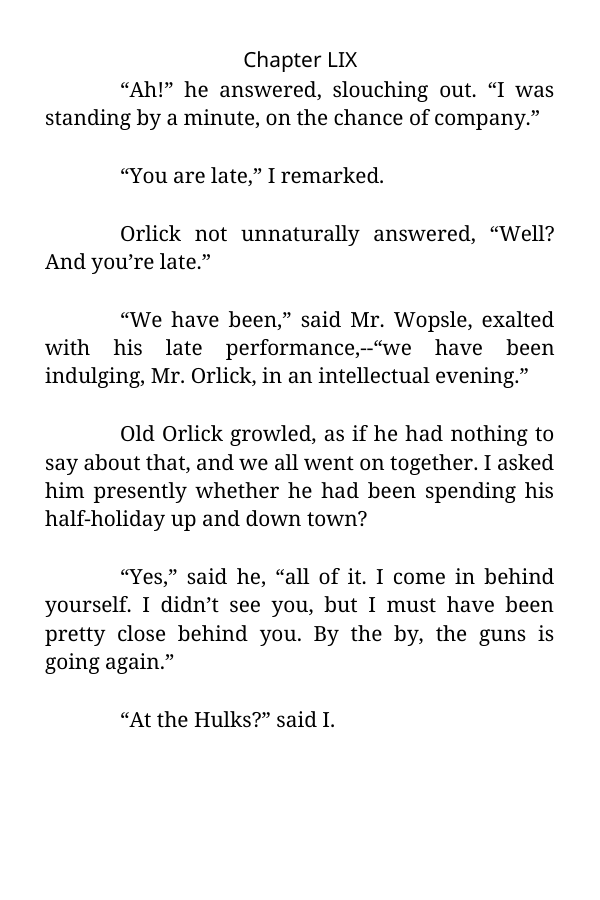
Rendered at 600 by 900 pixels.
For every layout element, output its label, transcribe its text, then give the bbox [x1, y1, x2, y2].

text “Yes,” said he, “all of it. I come in behind yourself. I didn’t see you, but I must have been pretty close behind you. By the by, the guns is going again.” [45, 562, 555, 676]
text “We have been,” said Mr. Wopsle, exalted with his late performance,--“we have been indulging, Mr. Orlick, in an intellectual evening.” [45, 305, 555, 390]
text “Ah!” he answered, slouching out. “I was standing by a minute, on the chance of company.” [45, 75, 555, 132]
text Orlick not unnaturally answered, “Well? And you’re late.” [45, 219, 555, 276]
text “You are late,” I remarked. [45, 161, 555, 189]
text Old Orlick growled, as if he had nothing to say about that, and we all went on together. I asked him presently whether he had been spending his half-holiday up and down town? [45, 419, 555, 533]
text “At the Hulks?” said I. [45, 705, 555, 733]
